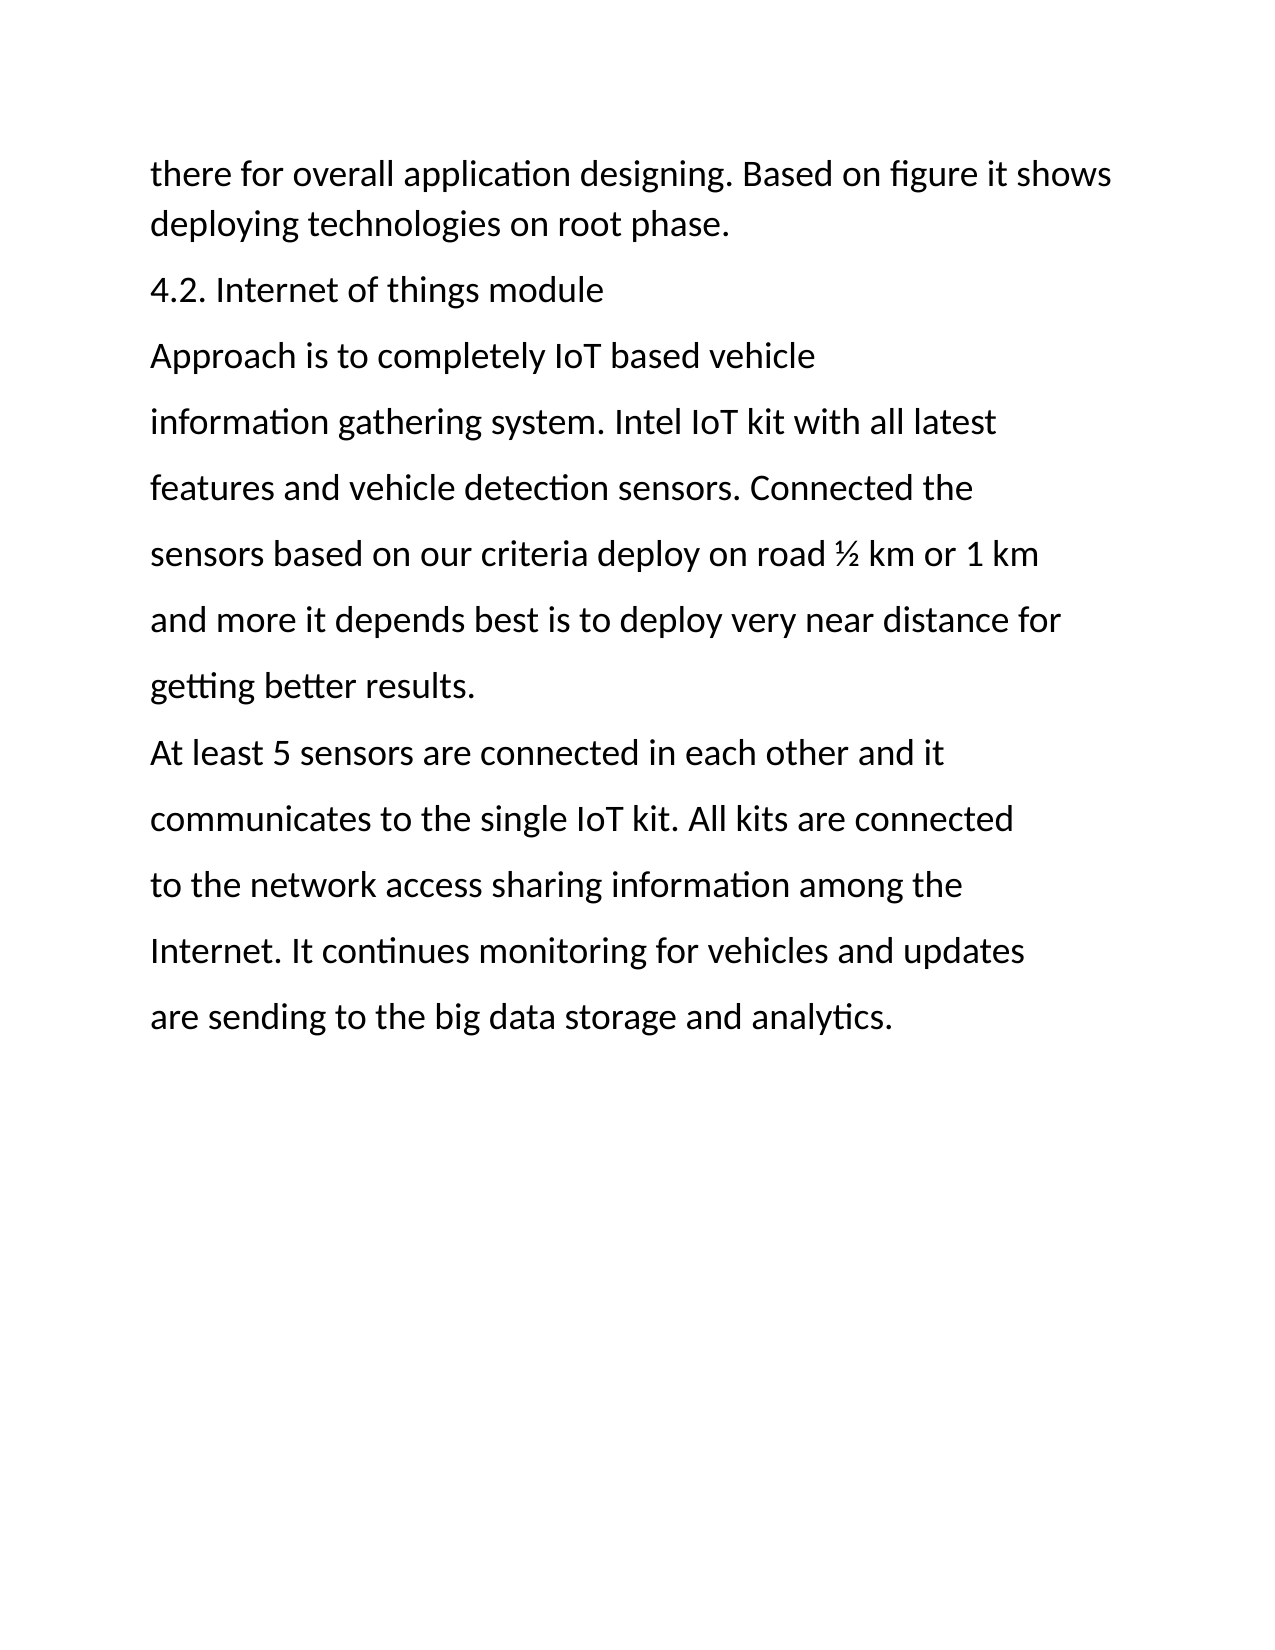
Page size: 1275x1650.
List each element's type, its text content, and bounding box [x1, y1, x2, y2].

text sensors based on our criteria deploy on road ½ km or 1 km [150, 530, 1125, 576]
text features and vehicle detection sensors. Connected the [150, 464, 1125, 510]
text information gathering system. Intel IoT kit with all latest [150, 398, 1125, 444]
text to the network access sharing information among the [150, 861, 1125, 907]
text are sending to the big data storage and analytics. [150, 993, 1125, 1039]
text Internet. It continues monitoring for vehicles and updates [150, 927, 1125, 973]
text and more it depends best is to deploy very near distance for [150, 596, 1125, 642]
text 4.2. Internet of things module [150, 266, 1125, 311]
text there for overall application designing. Based on figure it shows deploying technologies on root phase. [150, 150, 1125, 245]
text communicates to the single IoT kit. All kits are connected [150, 795, 1125, 841]
text At least 5 sensors are connected in each other and it [150, 729, 1125, 774]
text getting better results. [150, 662, 1125, 708]
text Approach is to completely IoT based vehicle [150, 332, 1125, 378]
